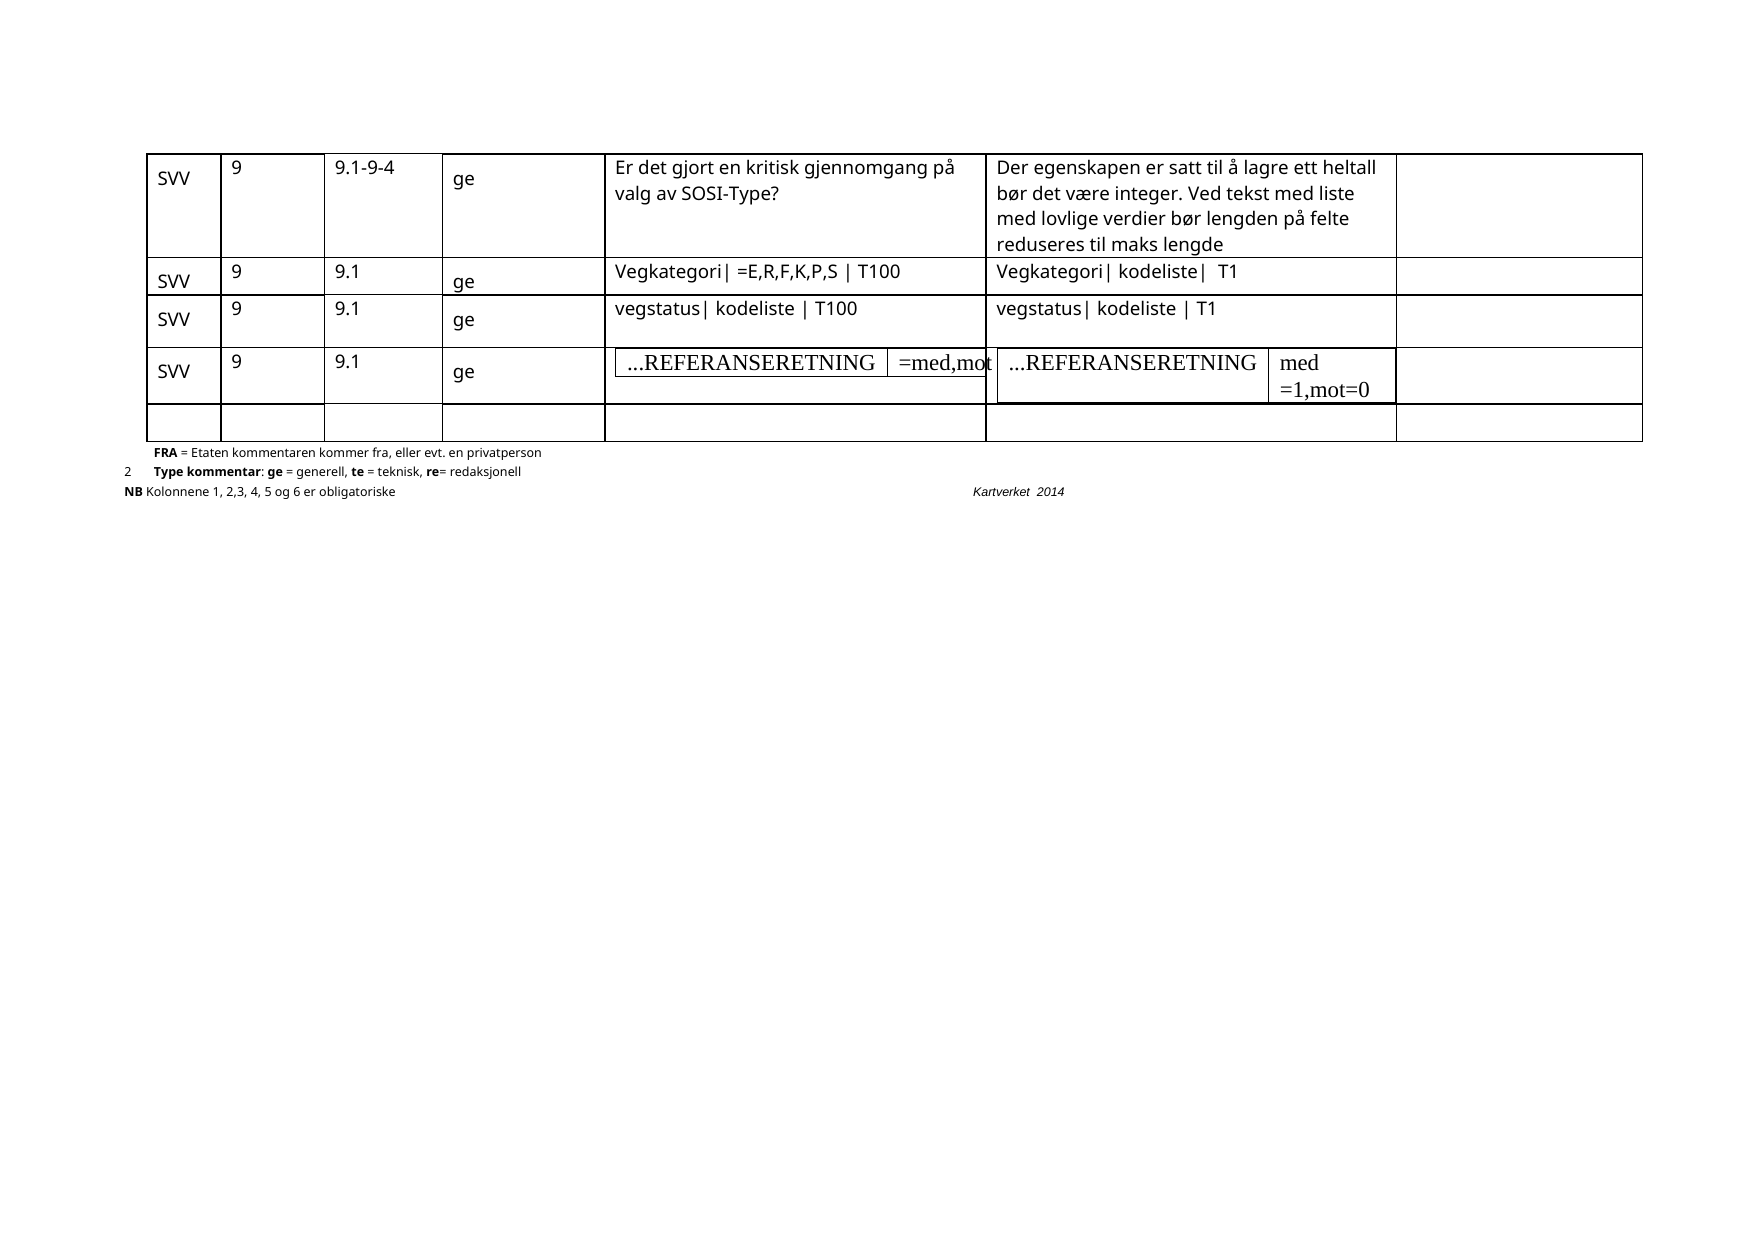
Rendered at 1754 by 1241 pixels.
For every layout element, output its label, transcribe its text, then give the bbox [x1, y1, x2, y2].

table_cell Der egenskapen er satt til å lagre ett heltall bør det være integer. Ved tekst med liste med lovlige verdier bør lengden på felte reduseres til maks lengde [987, 155, 1396, 257]
table_cell [987, 405, 1396, 441]
table_cell 9.1 [325, 295, 442, 347]
table_cell 9.1-9-4 [325, 154, 442, 257]
table_cell [1269, 349, 1395, 402]
table_cell Vegkategori| kodeliste| T1 [987, 258, 1396, 294]
table_cell 9 [222, 155, 324, 257]
table_cell [148, 405, 220, 441]
text NB Kolonnene 1, 2,3, 4, 5 og 6 er obligatoriske Kartverket 2014 [124, 483, 1665, 500]
table_cell ge [443, 348, 604, 403]
table_cell ge [443, 155, 604, 257]
table_cell [443, 405, 604, 441]
table_cell [1397, 348, 1642, 403]
table_cell [222, 405, 324, 441]
table_cell [1397, 155, 1642, 257]
table_cell [1397, 296, 1642, 347]
table_cell vegstatus| kodeliste | T1 [987, 296, 1396, 347]
table_cell [998, 349, 1268, 402]
table_cell SVV [148, 296, 220, 347]
table_cell [325, 404, 442, 441]
table_cell [606, 405, 985, 441]
table_cell SVV [148, 348, 220, 403]
table_cell 9.1 [325, 348, 442, 403]
table_cell Vegkategori| =E,R,F,K,P,S | T100 [606, 258, 985, 294]
table_cell 9 [222, 296, 324, 347]
table_cell Er det gjort en kritisk gjennomgang på valg av SOSI-Type? [606, 155, 985, 257]
table_cell [987, 348, 997, 403]
table_cell ge [443, 258, 604, 294]
text FRA = Etaten kommentaren kommer fra, eller evt. en privatperson [124, 444, 1665, 461]
table_cell vegstatus| kodeliste | T100 [606, 296, 985, 347]
table_cell SVV [148, 155, 220, 257]
table_cell ge [443, 296, 604, 347]
table_cell [1397, 258, 1642, 294]
table_cell [606, 348, 985, 403]
table_cell [1397, 405, 1642, 441]
table_cell 9 [222, 258, 324, 294]
table_cell SVV [148, 258, 220, 294]
text 2 Type kommentar: ge = generell, te = teknisk, re= redaksjonell [124, 463, 1665, 481]
table_cell 9 [222, 348, 324, 403]
table_cell 9.1 [325, 258, 442, 294]
